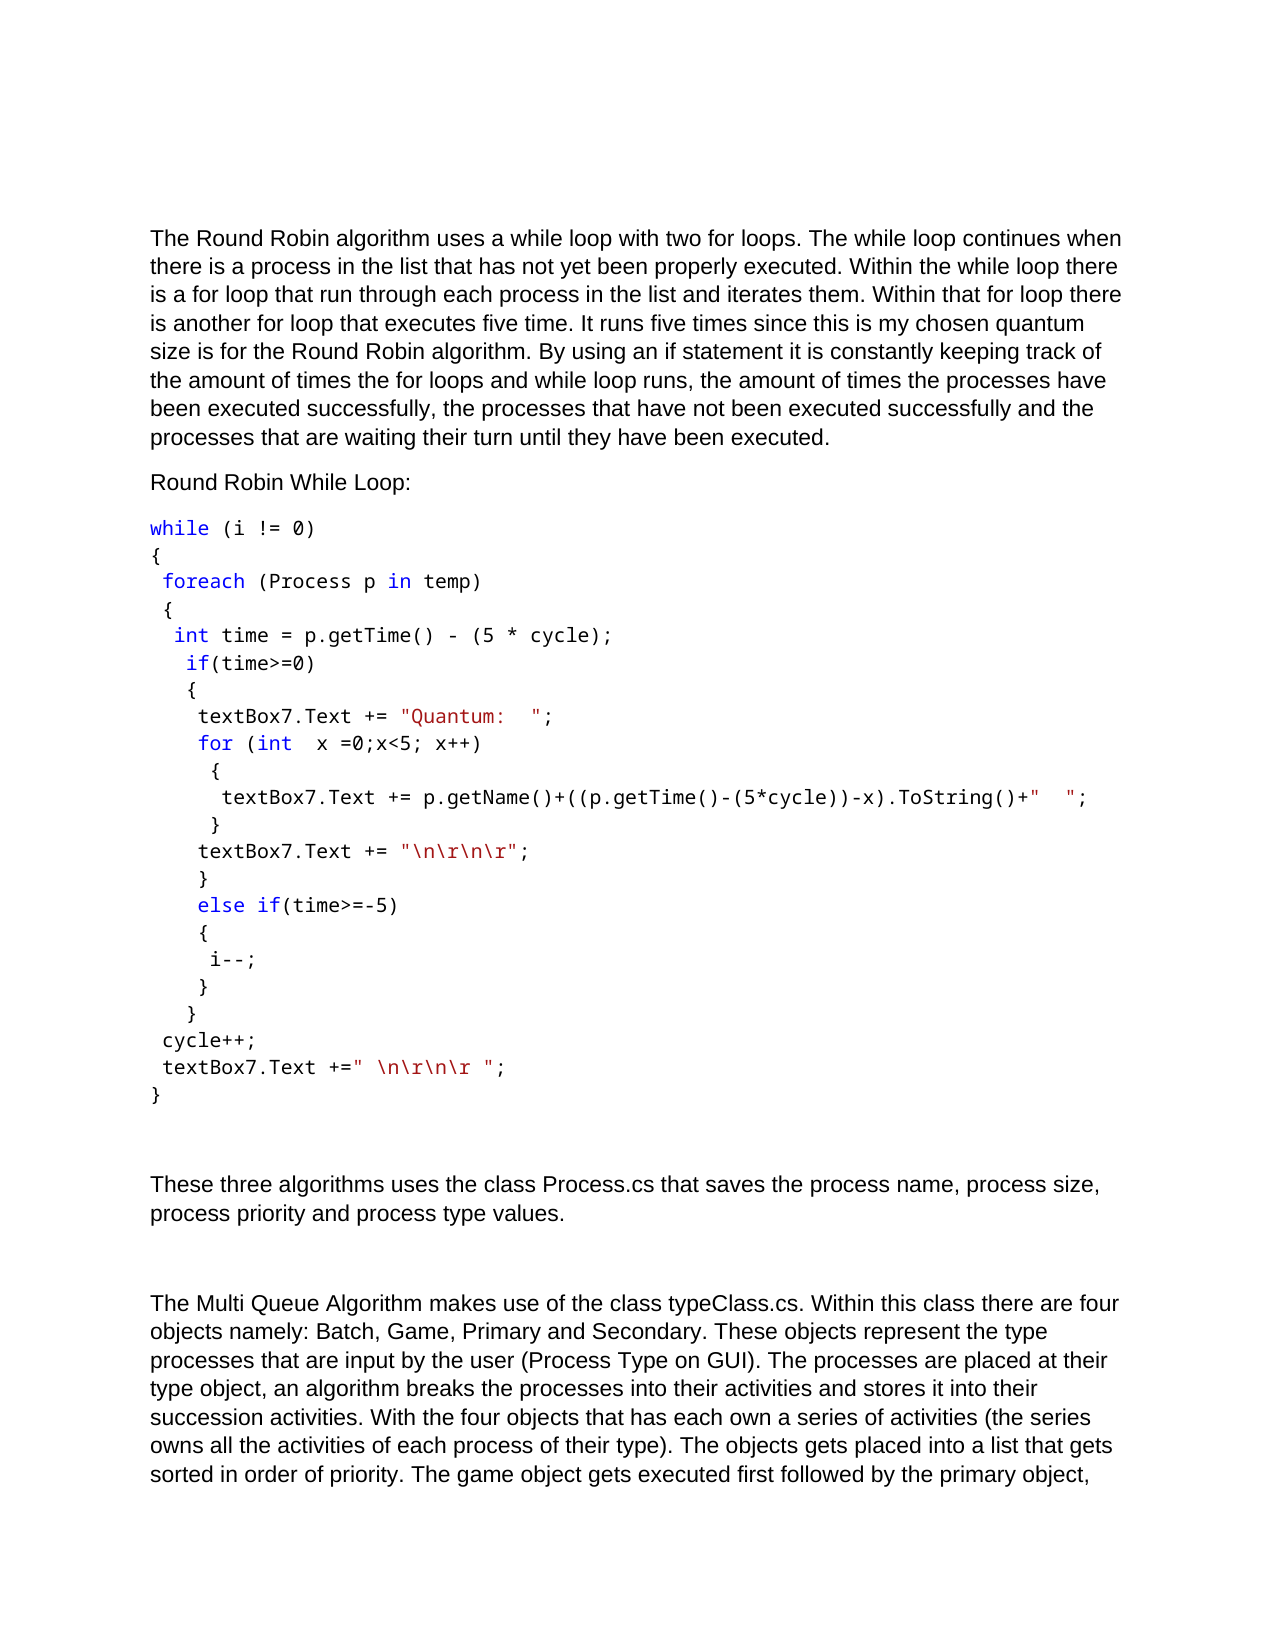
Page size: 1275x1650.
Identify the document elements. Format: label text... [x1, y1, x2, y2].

text } [150, 811, 1125, 838]
text { [150, 676, 1125, 703]
text else if(time>=-5) [150, 892, 1125, 918]
text textBox7.Text +=" \n\r\n\r "; [150, 1053, 1125, 1080]
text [150, 1290, 1125, 1487]
text } [150, 864, 1125, 892]
text { [150, 757, 1125, 784]
text i--; [150, 946, 1125, 972]
text for (int x =0;x<5; x++) [150, 730, 1125, 757]
text } [150, 999, 1125, 1026]
text { [150, 541, 1125, 568]
text cycle++; [150, 1026, 1125, 1053]
text int time = p.getTime() - (5 * cycle); [150, 622, 1125, 649]
text textBox7.Text += p.getName()+((p.getTime()-(5*cycle))-x).ToString()+" "; [150, 784, 1125, 811]
text } [150, 1080, 1125, 1107]
text while (i != 0) [150, 514, 1125, 541]
text { [150, 595, 1125, 622]
text foreach (Process p in temp) [150, 568, 1125, 595]
text The Round Robin algorithm uses a while loop with two for loops. The while loop continues when there is a process in the list that has not yet been properly executed. Within the while loop there is a for loop that run through each process in the list and iterates them. Within that for loop there is another for loop that executes five time. It runs five times since this is my chosen quantum size is for the Round Robin algorithm. By using an if statement it is constantly keeping track of the amount of times the for loops and while loop runs, the amount of times the processes have been executed successfully, the processes that have not been executed successfully and the processes that are waiting their turn until they have been executed. [150, 224, 1125, 450]
text Round Robin While Loop: [150, 469, 1125, 495]
text textBox7.Text += "\n\r\n\r"; [150, 838, 1125, 864]
text These three algorithms uses the class Process.cs that saves the process name, process size, process priority and process type values. [150, 1171, 1125, 1226]
text { [150, 918, 1125, 946]
text textBox7.Text += "Quantum: "; [150, 703, 1125, 730]
text } [150, 972, 1125, 999]
text if(time>=0) [150, 649, 1125, 676]
